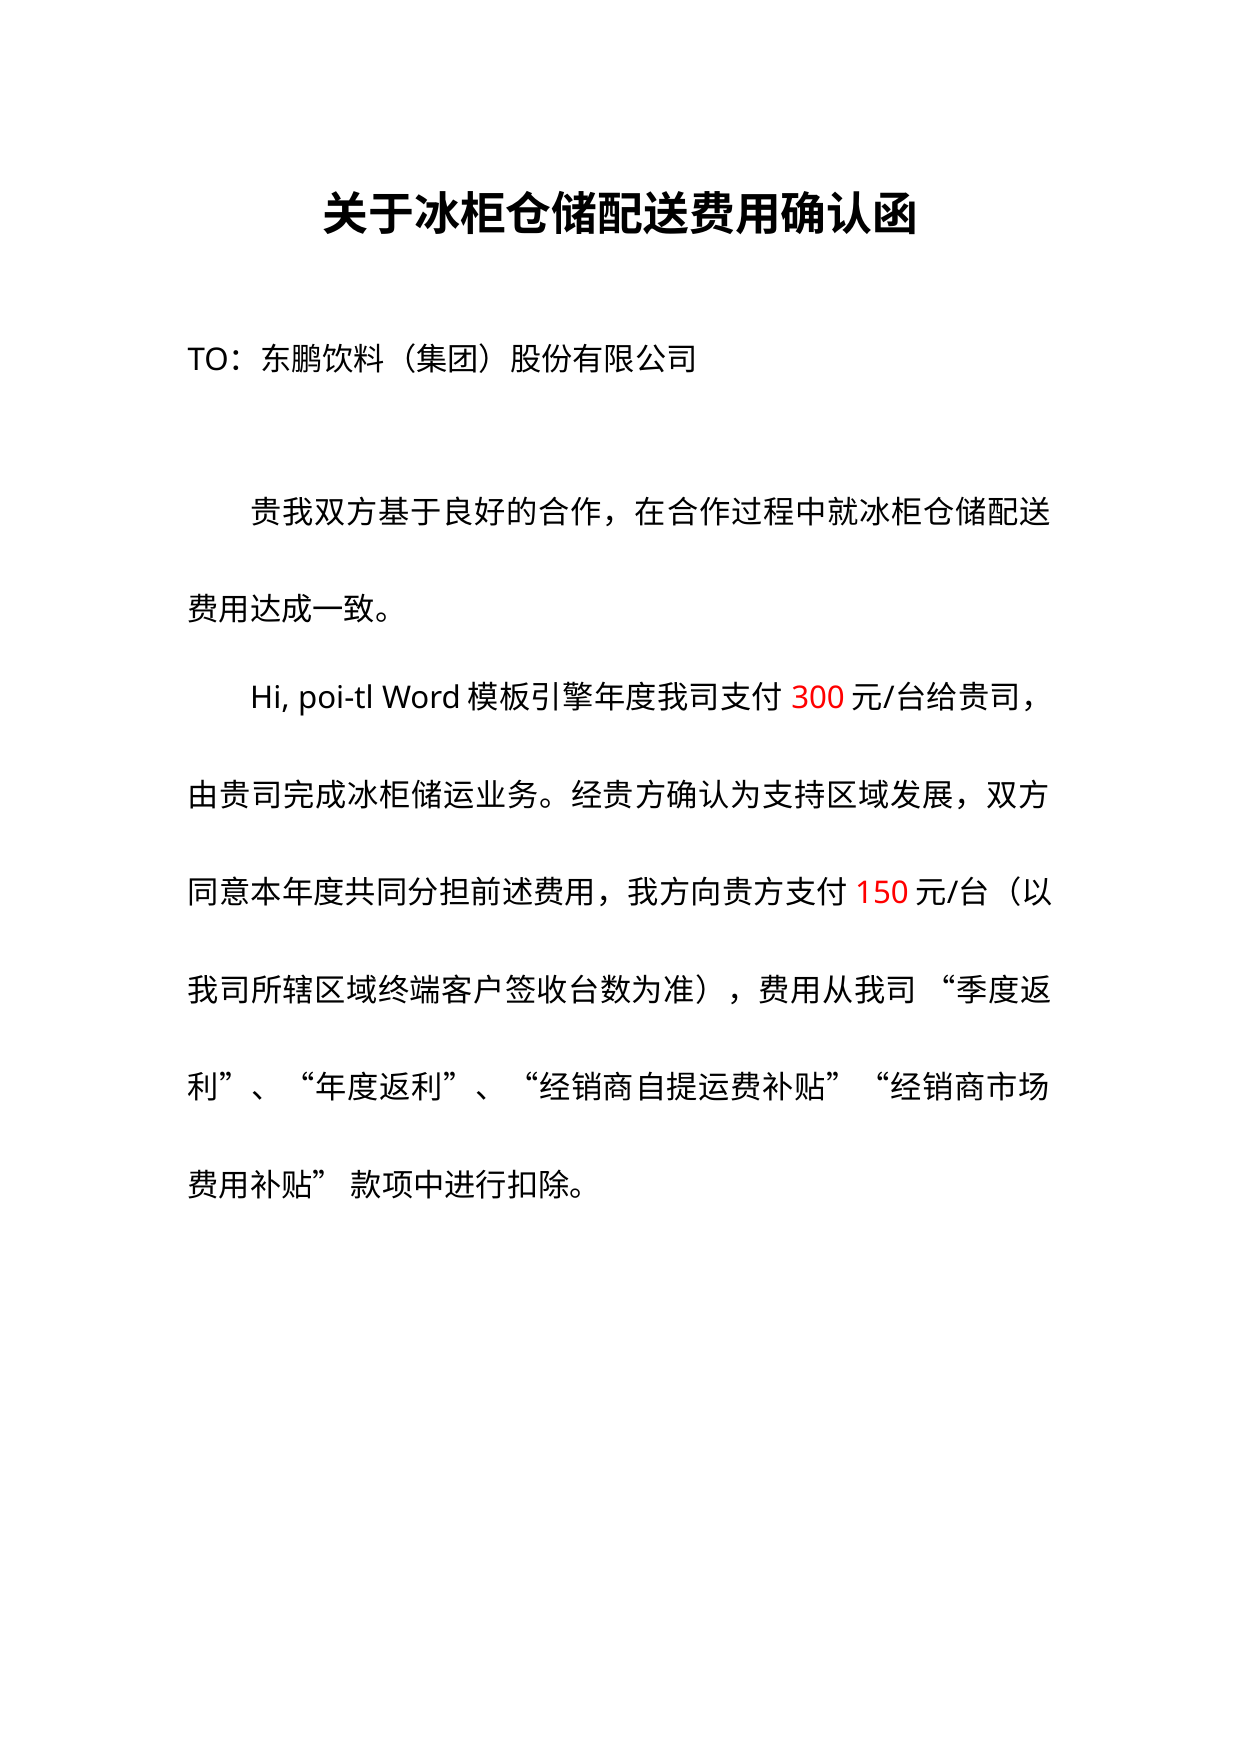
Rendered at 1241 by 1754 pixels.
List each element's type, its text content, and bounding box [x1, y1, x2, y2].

text Hi, poi-tl Word模板引擎年度我司支付 300元/台给贵司，由贵司完成冰柜储运业务。经贵方确认为支持区域发展，双方同意本年度共同分担前述费用，我方向贵方支付150元/台（以我司所辖区域终端客户签收台数为准），费用从我司 “季度返利”、“年度返利”、“经销商自提运费补贴”“经销商市场费用补贴” 款项中进行扣除。 [187, 662, 1053, 1215]
text TO：东鹏饮料（集团）股份有限公司 [187, 324, 1029, 389]
text 贵我双方基于良好的合作，在合作过程中就冰柜仓储配送费用达成一致。 [187, 477, 1053, 640]
text 关于冰柜仓储配送费用确认函 [187, 162, 1053, 259]
